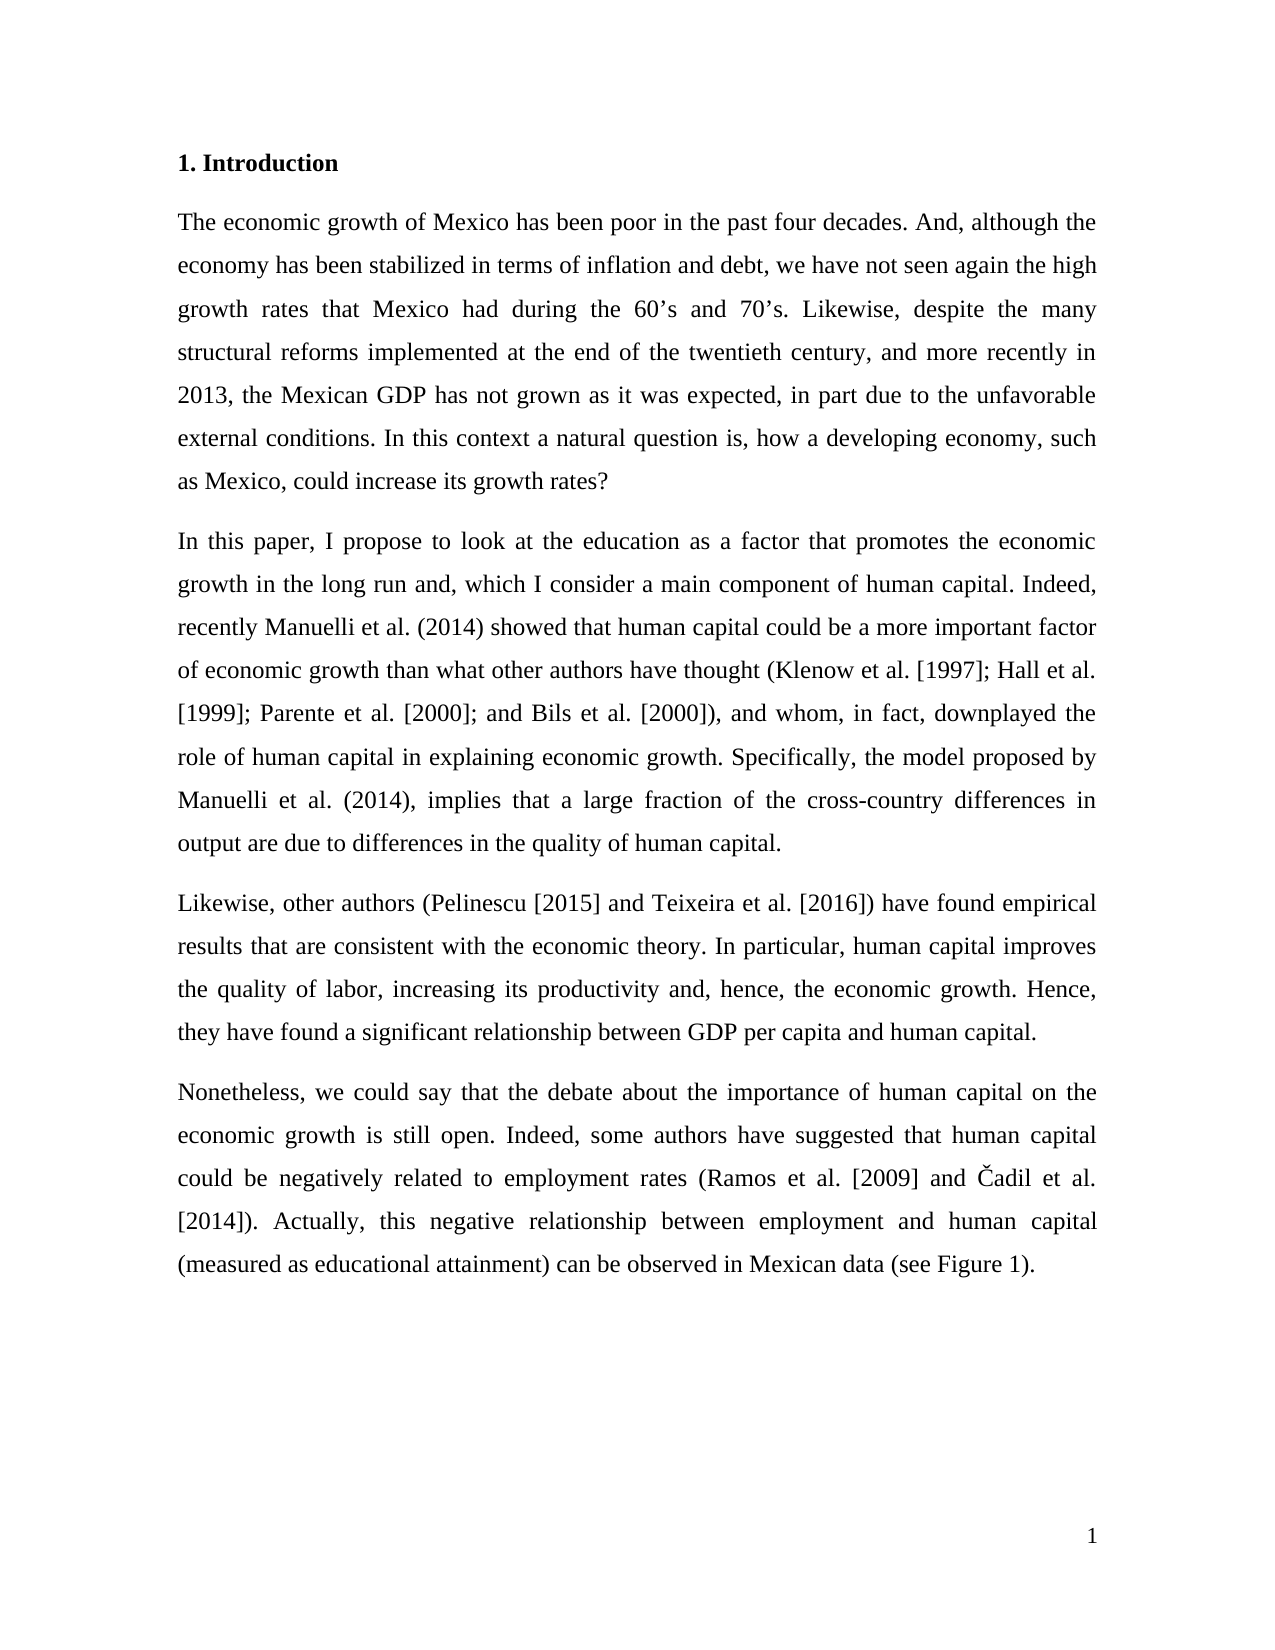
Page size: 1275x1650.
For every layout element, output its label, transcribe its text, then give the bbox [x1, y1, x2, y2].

text 1. Introduction [177, 148, 1098, 176]
text Nonetheless, we could say that the debate about the importance of human capital on the economic growth is still open. Indeed, some authors have suggested that human capital could be negatively related to employment rates (Ramos et al. [2009] and Čadil et al. [2014]). Actually, this negative relationship between employment and human capital (measured as educational attainment) can be observed in Mexican data (see Figure 1). [177, 1077, 1098, 1278]
text The economic growth of Mexico has been poor in the past four decades. And, although the economy has been stabilized in terms of inflation and debt, we have not seen again the high growth rates that Mexico had during the 60’s and 70’s. Likewise, despite the many structural reforms implemented at the end of the twentieth century, and more recently in 2013, the Mexican GDP has not grown as it was expected, in part due to the unfavorable external conditions. In this context a natural question is, how a developing economy, such as Mexico, could increase its growth rates? [177, 207, 1098, 495]
text Likewise, other authors (Pelinescu [2015] and Teixeira et al. [2016]) have found empirical results that are consistent with the economic theory. In particular, human capital improves the quality of labor, increasing its productivity and, hence, the economic growth. Hence, they have found a significant relationship between GDP per capita and human capital. [177, 888, 1098, 1046]
text In this paper, I propose to look at the education as a factor that promotes the economic growth in the long run and, which I consider a main component of human capital. Indeed, recently Manuelli et al. (2014) showed that human capital could be a more important factor of economic growth than what other authors have thought (Klenow et al. [1997]; Hall et al. [1999]; Parente et al. [2000]; and Bils et al. [2000]), and whom, in fact, downplayed the role of human capital in explaining economic growth. Specifically, the model proposed by Manuelli et al. (2014), implies that a large fraction of the cross-country differences in output are due to differences in the quality of human capital. [177, 526, 1098, 857]
